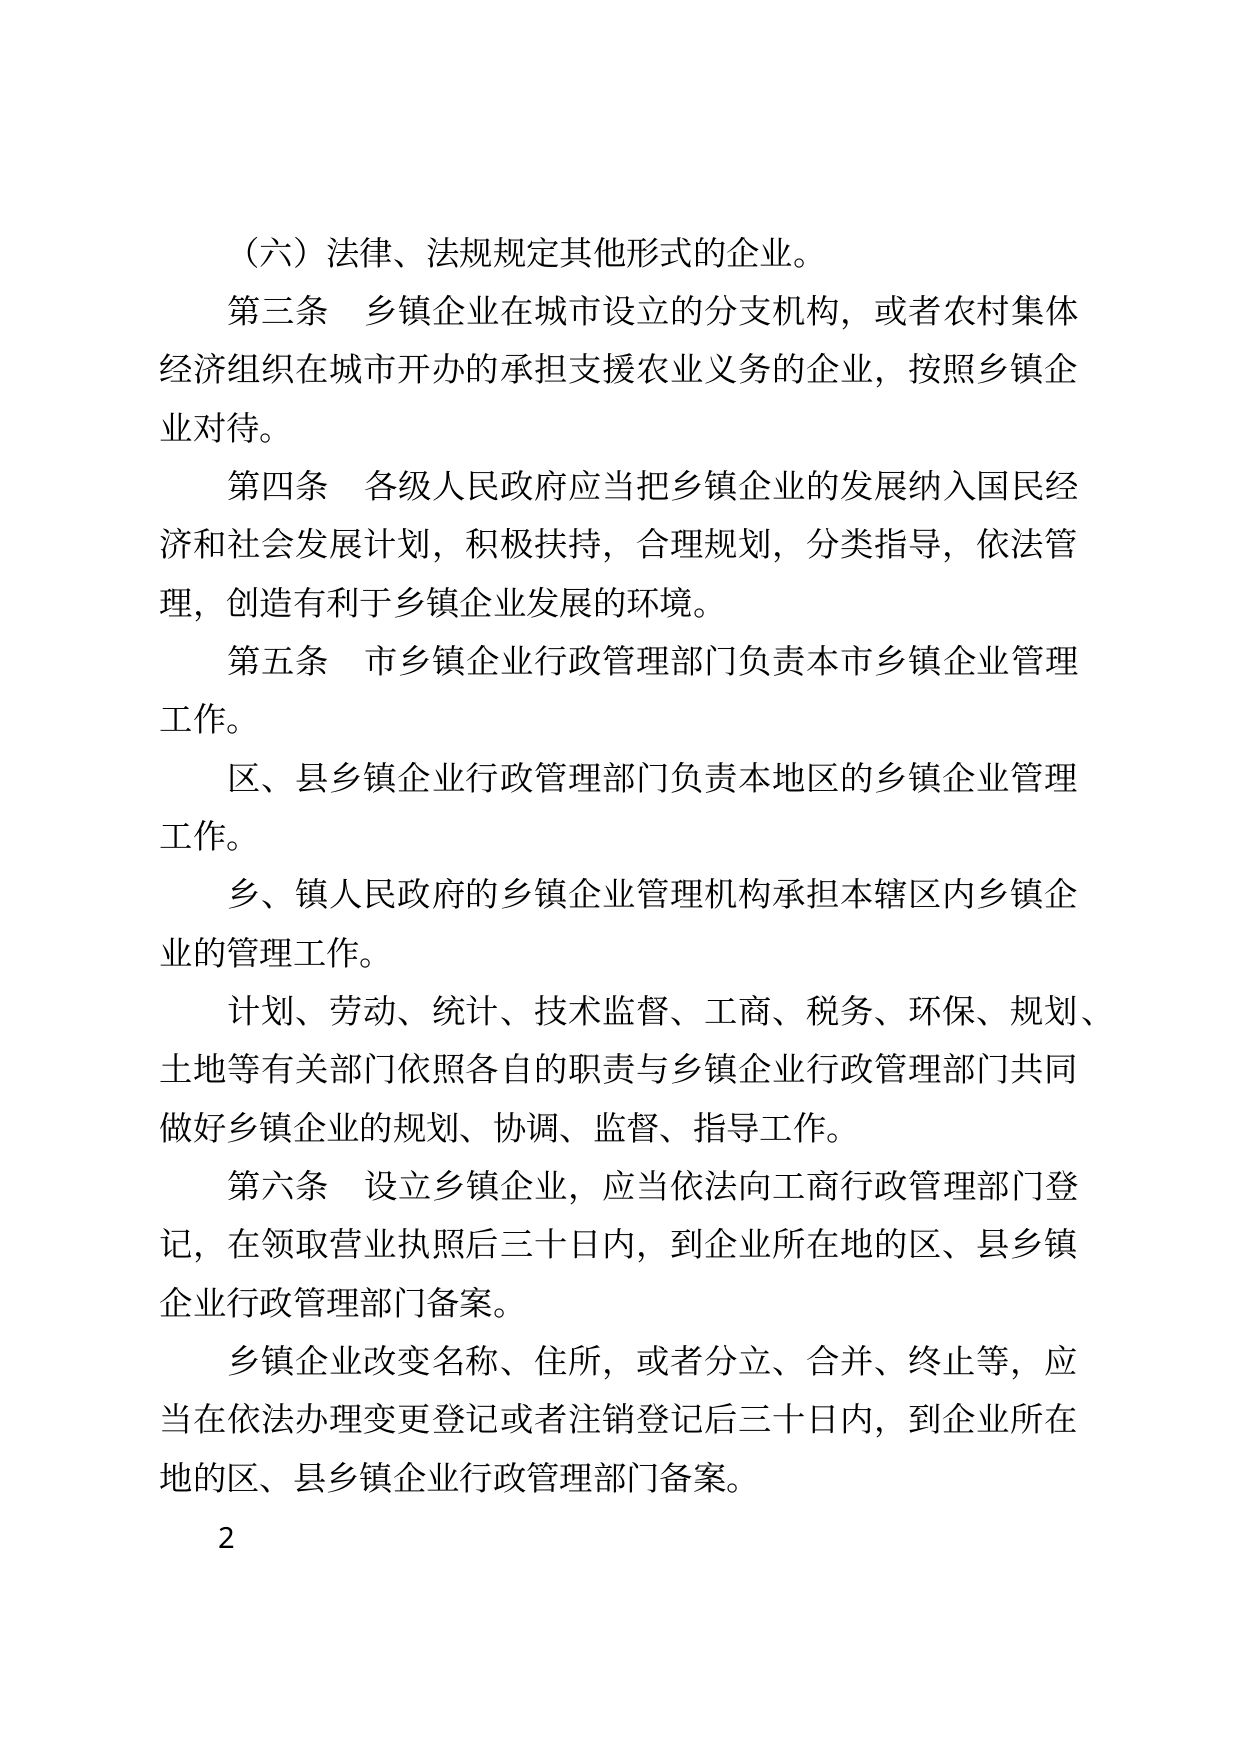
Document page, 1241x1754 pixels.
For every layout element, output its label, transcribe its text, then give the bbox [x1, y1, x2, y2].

text 区、县乡镇企业行政管理部门负责本地区的乡镇企业管理工作。 [159, 743, 1081, 860]
text （六）法律、法规规定其他形式的企业。 [159, 218, 1081, 277]
text 计划、劳动、统计、技术监督、工商、税务、环保、规划、土地等有关部门依照各自的职责与乡镇企业行政管理部门共同做好乡镇企业的规划、协调、监督、指导工作。 [159, 977, 1081, 1152]
text 第六条 设立乡镇企业，应当依法向工商行政管理部门登记，在领取营业执照后三十日内，到企业所在地的区、县乡镇企业行政管理部门备案。 [159, 1152, 1081, 1327]
text 乡镇企业改变名称、住所，或者分立、合并、终止等，应当在依法办理变更登记或者注销登记后三十日内，到企业所在地的区、县乡镇企业行政管理部门备案。 [159, 1327, 1081, 1502]
text 第三条 乡镇企业在城市设立的分支机构，或者农村集体经济组织在城市开办的承担支援农业义务的企业，按照乡镇企业对待。 [159, 277, 1081, 452]
text 乡、镇人民政府的乡镇企业管理机构承担本辖区内乡镇企业的管理工作。 [159, 860, 1081, 977]
text 第五条 市乡镇企业行政管理部门负责本市乡镇企业管理工作。 [159, 627, 1081, 743]
text 第四条 各级人民政府应当把乡镇企业的发展纳入国民经济和社会发展计划，积极扶持，合理规划，分类指导，依法管理，创造有利于乡镇企业发展的环境。 [159, 452, 1081, 627]
